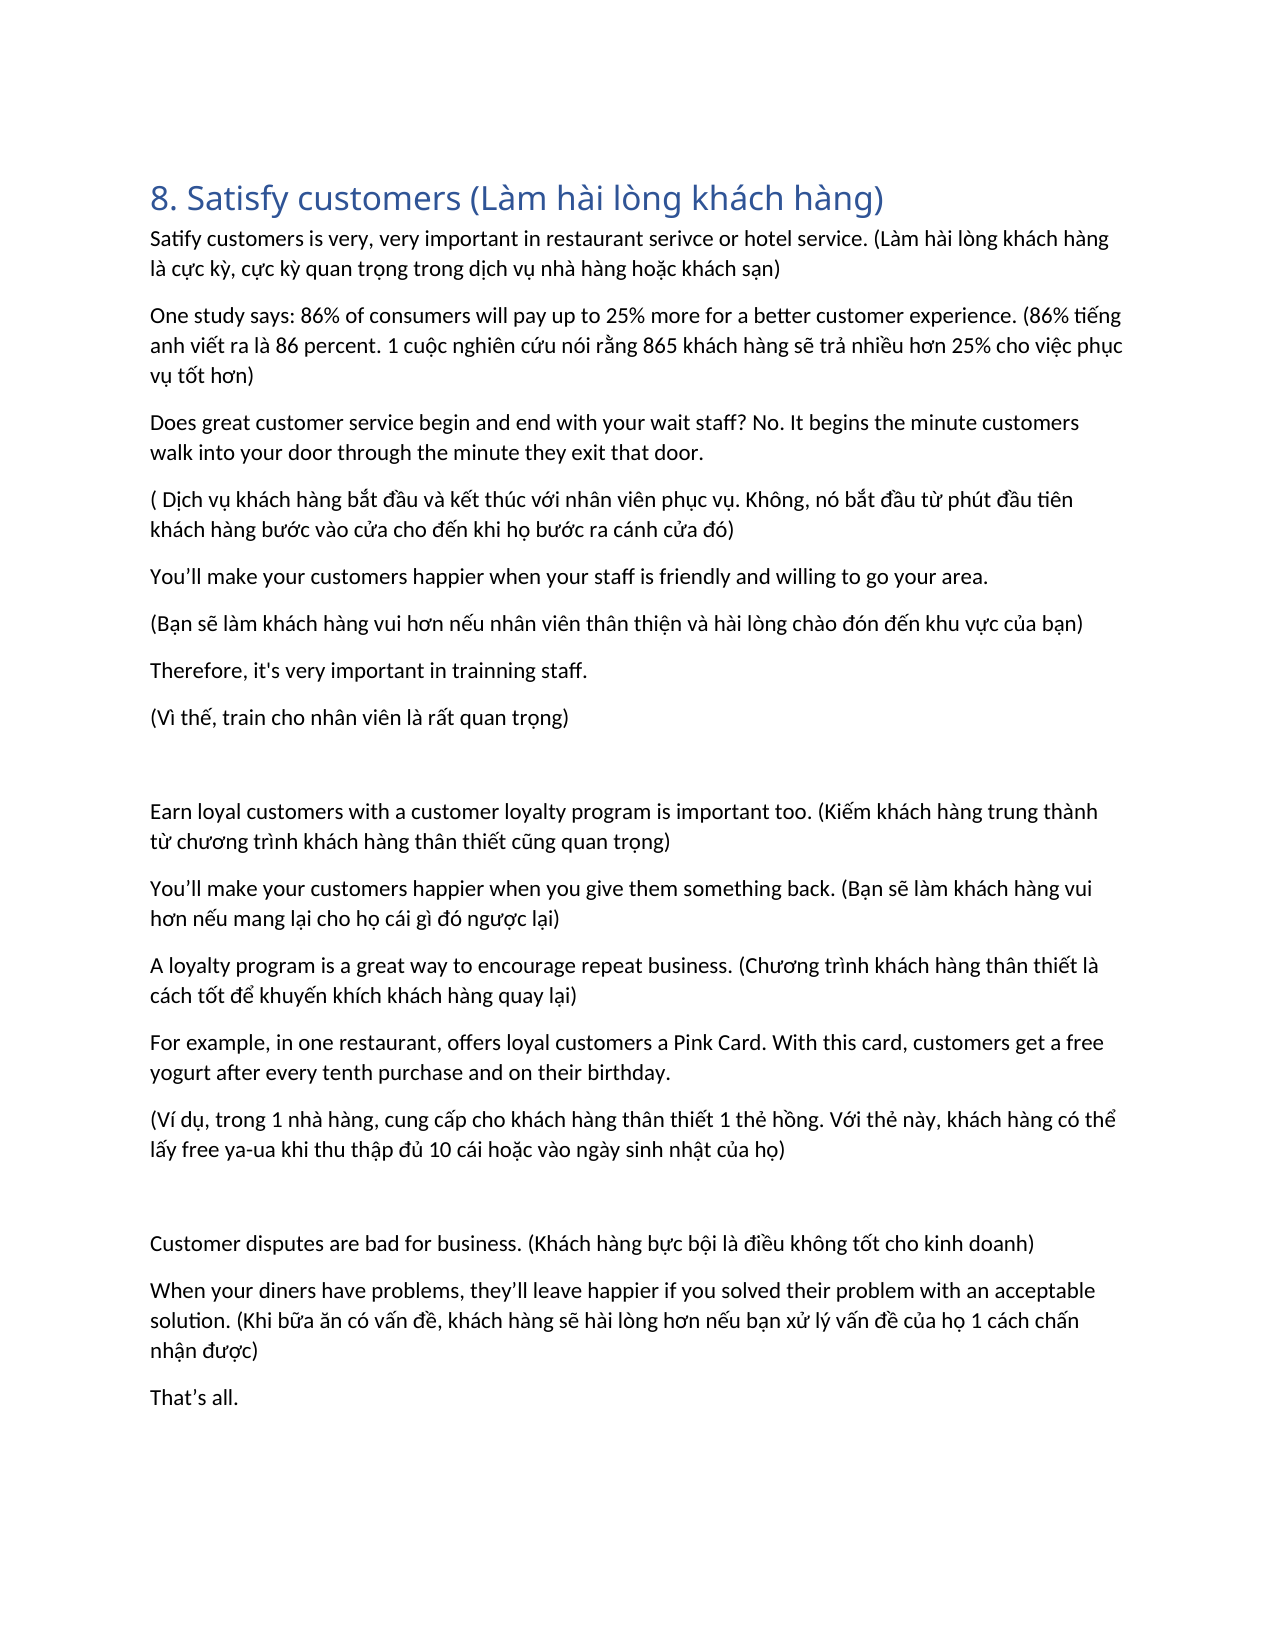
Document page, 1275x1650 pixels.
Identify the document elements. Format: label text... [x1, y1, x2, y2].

text Customer disputes are bad for business. (Khách hàng bực bội là điều không tốt cho kinh doanh) [150, 1229, 1125, 1257]
text When your diners have problems, they’ll leave happier if you solved their problem with an acceptable solution. (Khi bữa ăn có vấn đề, khách hàng sẽ hài lòng hơn nếu bạn xử lý vấn đề của họ 1 cách chấn nhận được) [150, 1276, 1125, 1364]
text That’s all. [150, 1383, 1125, 1411]
text One study says: 86% of consumers will pay up to 25% more for a better customer experience. (86% tiếng anh viết ra là 86 percent. 1 cuộc nghiên cứu nói rằng 865 khách hàng sẽ trả nhiều hơn 25% cho việc phục vụ tốt hơn) [150, 301, 1125, 389]
text You’ll make your customers happier when you give them something back. (Bạn sẽ làm khách hàng vui hơn nếu mang lại cho họ cái gì đó ngược lại) [150, 874, 1125, 932]
text Earn loyal customers with a customer loyalty program is important too. (Kiếm khách hàng trung thành từ chương trình khách hàng thân thiết cũng quan trọng) [150, 797, 1125, 855]
text For example, in one restaurant, offers loyal customers a Pink Card. With this card, customers get a free yogurt after every tenth purchase and on their birthday. [150, 1028, 1125, 1086]
text Does great customer service begin and end with your wait staff? No. It begins the minute customers walk into your door through the minute they exit that door. [150, 408, 1125, 467]
text ( Dịch vụ khách hàng bắt đầu và kết thúc với nhân viên phục vụ. Không, nó bắt đầu từ phút đầu tiên khách hàng bước vào cửa cho đến khi họ bước ra cánh cửa đó) [150, 485, 1125, 544]
subtitle 8. Satisfy customers (Làm hài lòng khách hàng) [150, 175, 1125, 220]
text Therefore, it's very important in trainning staff. [150, 656, 1125, 684]
text (Vì thế, train cho nhân viên là rất quan trọng) [150, 703, 1125, 731]
text (Ví dụ, trong 1 nhà hàng, cung cấp cho khách hàng thân thiết 1 thẻ hồng. Với thẻ này, khách hàng có thể lấy free ya-ua khi thu thập đủ 10 cái hoặc vào ngày sinh nhật của họ) [150, 1105, 1125, 1163]
text (Bạn sẽ làm khách hàng vui hơn nếu nhân viên thân thiện và hài lòng chào đón đến khu vực của bạn) [150, 609, 1125, 637]
text A loyalty program is a great way to encourage repeat business. (Chương trình khách hàng thân thiết là cách tốt để khuyến khích khách hàng quay lại) [150, 951, 1125, 1009]
text Satify customers is very, very important in restaurant serivce or hotel service. (Làm hài lòng khách hàng là cực kỳ, cực kỳ quan trọng trong dịch vụ nhà hàng hoặc khách sạn) [150, 224, 1125, 282]
text You’ll make your customers happier when your staff is friendly and willing to go your area. [150, 562, 1125, 591]
